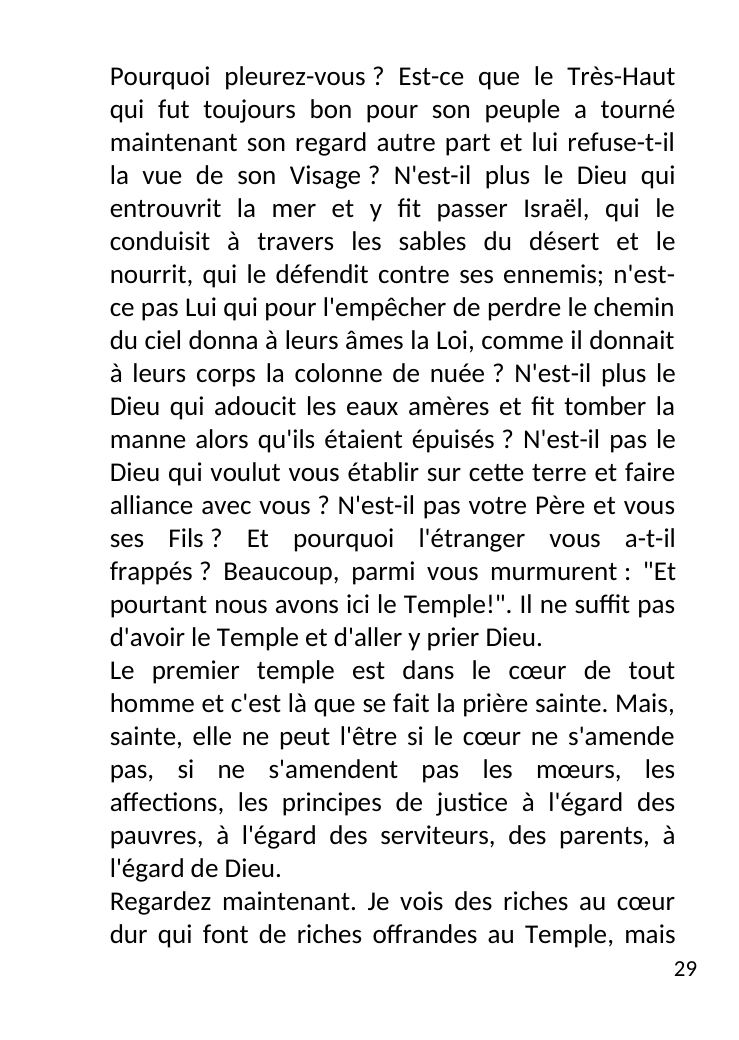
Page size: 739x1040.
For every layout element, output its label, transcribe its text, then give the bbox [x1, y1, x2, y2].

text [109, 884, 676, 951]
text Pourquoi pleurez-vous ? Est-ce que le Très-Haut qui fut toujours bon pour son peuple a tourné maintenant son regard autre part et lui refuse-t-il la vue de son Visage ? N'est-il plus le Dieu qui entrouvrit la mer et y fit passer Israël, qui le conduisit à travers les sables du désert et le nourrit, qui le défendit contre ses ennemis; n'est-ce pas Lui qui pour l'empêcher de perdre le chemin du ciel donna à leurs âmes la Loi, comme il donnait à leurs corps la colonne de nuée ? N'est-il plus le Dieu qui adoucit les eaux amères et fit tomber la manne alors qu'ils étaient épuisés ? N'est-il pas le Dieu qui voulut vous établir sur cette terre et faire alliance avec vous ? N'est-il pas votre Père et vous ses Fils ? Et pourquoi l'étranger vous a-t-il frappés ? Beaucoup, parmi vous murmurent : "Et pourtant nous avons ici le Temple!". Il ne suffit pas d'avoir le Temple et d'aller y prier Dieu. [109, 59, 676, 653]
text Le premier temple est dans le cœur de tout homme et c'est là que se fait la prière sainte. Mais, sainte, elle ne peut l'être si le cœur ne s'amende pas, si ne s'amendent pas les mœurs, les affections, les principes de justice à l'égard des pauvres, à l'égard des serviteurs, des parents, à l'égard de Dieu. [109, 653, 676, 884]
